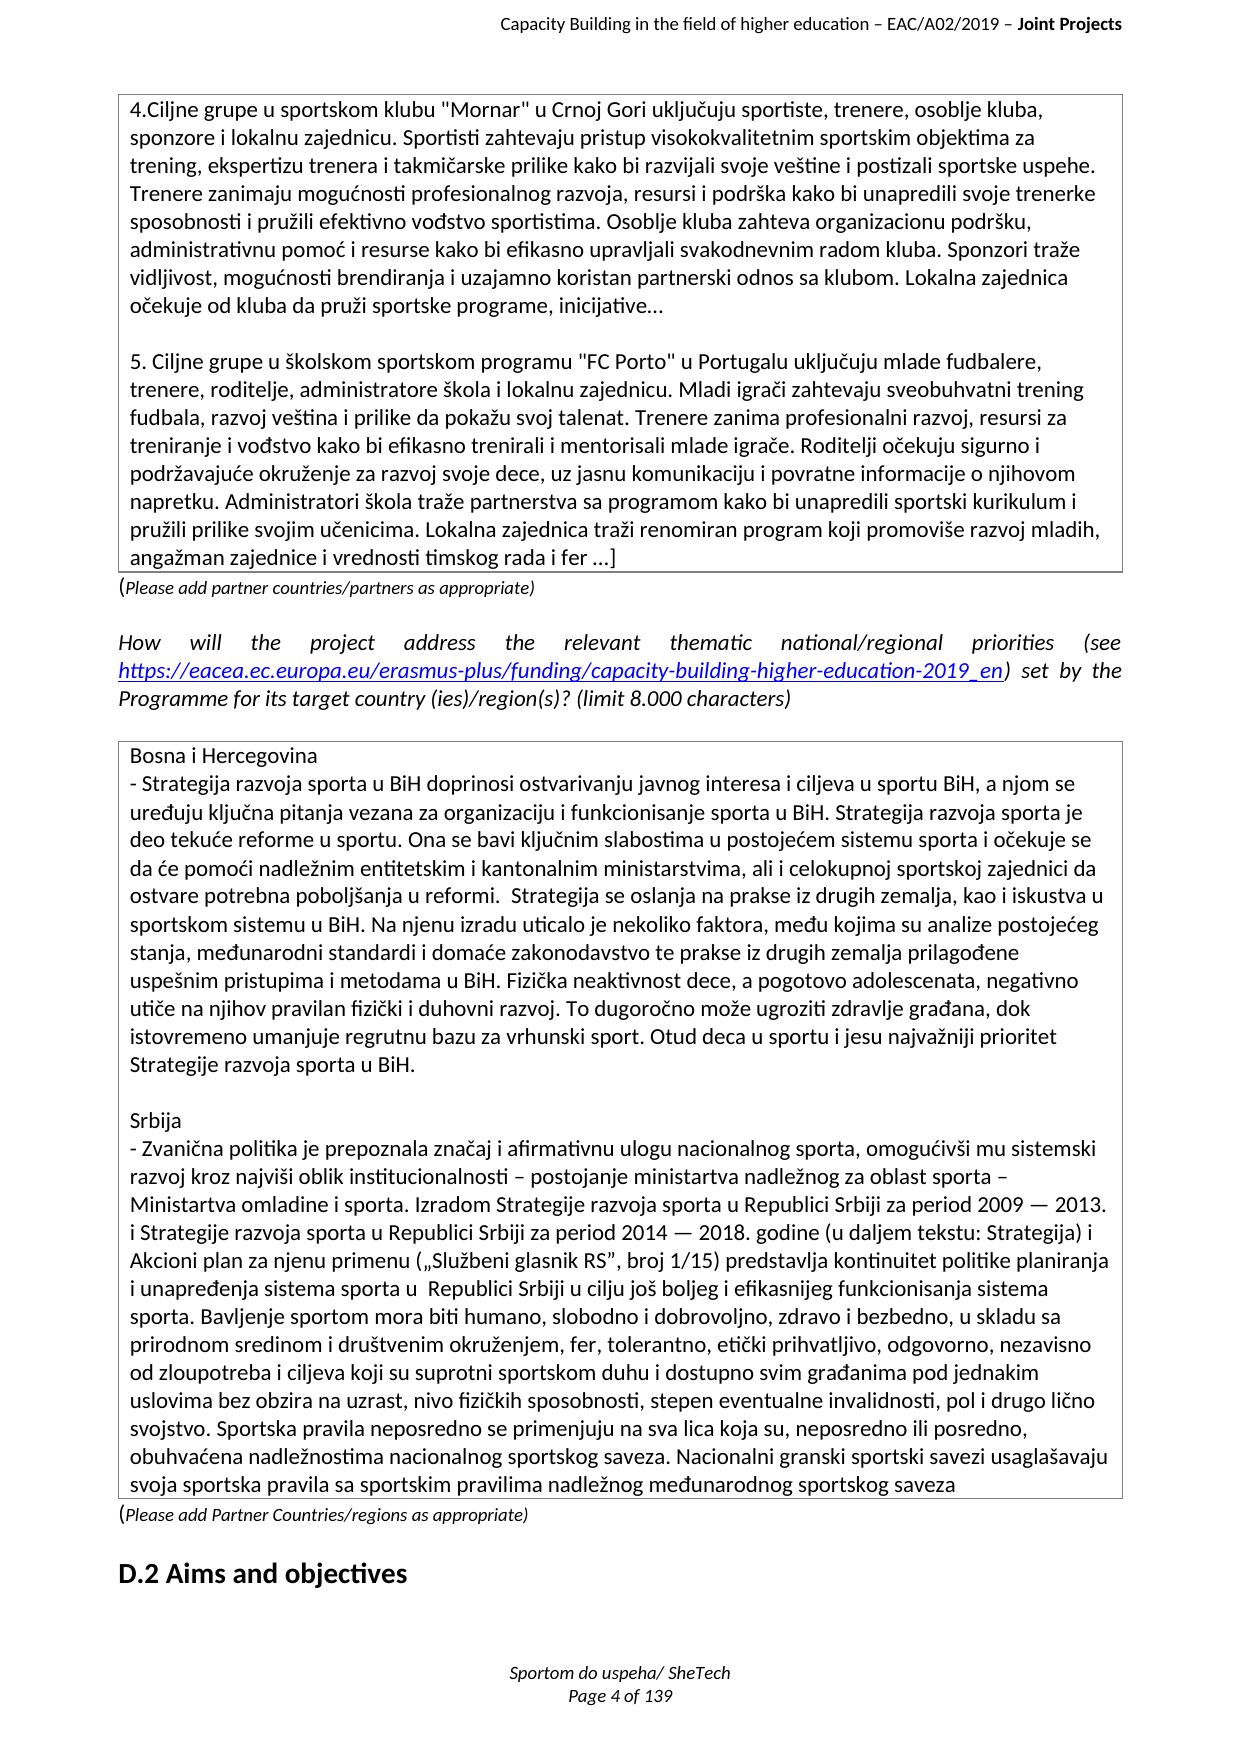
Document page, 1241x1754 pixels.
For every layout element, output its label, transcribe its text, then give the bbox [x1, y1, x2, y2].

text (Please add partner countries/partners as appropriate) [118, 573, 1122, 600]
subtitle D.2 Aims and objectives [118, 1555, 1122, 1591]
text (Please add Partner Countries/regions as appropriate) [118, 1499, 1122, 1527]
table_header Bosna i Hercegovina - Strategija razvoja sporta u BiH doprinosi ostvarivanju javnog interesa i ciljeva u sportu BiH, a njom se uređuju ključna pitanja vezana za organizaciju i funkcionisanje sporta u BiH. Strategija razvoja sporta je deo tekuće reforme u sportu. Ona se bavi ključnim slabostima u postojećem sistemu sporta i očekuje se da će pomoći nadležnim entitetskim i kantonalnim ministarstvima, ali i celokupnoj sportskoj zajednici da ostvare potrebna poboljšanja u reformi. Strategija se oslanja na prakse iz drugih zemalja, kao i iskustva u sportskom sistemu u BiH. Na njenu izradu uticalo je nekoliko faktora, među kojima su analize postojećeg stanja, međunarodni standardi i domaće zakonodavstvo te prakse iz drugih zemalja prilagođene uspešnim pristupima i metodama u BiH. Fizička neaktivnost dece, a pogotovo adolescenata, negativno utiče na njihov pravilan fizički i duhovni razvoj. To dugoročno može ugroziti zdravlje građana, dok istovremeno umanjuje regrutnu bazu za vrhunski sport. Otud deca u sportu i jesu najvažniji prioritet Strategije razvoja sporta u BiH. Srbija - Zvanična politika je prepoznala značaj i afirmativnu ulogu nacionalnog sporta, omogućivši mu sistemski razvoj kroz najviši oblik institucionalnosti – postojanje ministartva nadležnog za oblast sporta – Ministartva omladine i sporta. Izradom Strategije razvoja sporta u Republici Srbiji za period 2009 — 2013. i Strategije razvoja sporta u Republici Srbiji za period 2014 — 2018. godine (u daljem tekstu: Strategija) i Akcioni plan za njenu primenu („Službeni glasnik RS”, broj 1/15) predstavlja kontinuitet politike planiranja i unapređenja sistema sporta u Republici Srbiji u cilju još boljeg i efikasnijeg funkcionisanja sistema sporta. Bavljenje sportom mora biti humano, slobodno i dobrovoljno, zdravo i bezbedno, u skladu sa prirodnom sredinom i društvenim okruženjem, fer, tolerantno, etički prihvatljivo, odgovorno, nezavisno od zloupotreba i ciljeva koji su suprotni sportskom duhu i dostupno svim građanima pod jednakim uslovima bez obzira na uzrast, nivo fizičkih sposobnosti, stepen eventualne invalidnosti, pol i drugo lično svojstvo. Sportska pravila neposredno se primenjuju na sva lica koja su, neposredno ili posredno, obuhvaćena nadležnostima nacionalnog sportskog saveza. Nacionalni granski sportski savezi usaglašavaju svoja sportska pravila sa sportskim pravilima nadležnog međunarodnog sportskog saveza [119, 742, 1122, 1498]
text How will the project address the relevant thematic national/regional priorities (see https://eacea.ec.europa.eu/erasmus-plus/funding/capacity-building-higher-education-2019_en) set by the Programme for its target country (ies)/region(s)? (limit 8.000 characters) [118, 628, 1122, 712]
